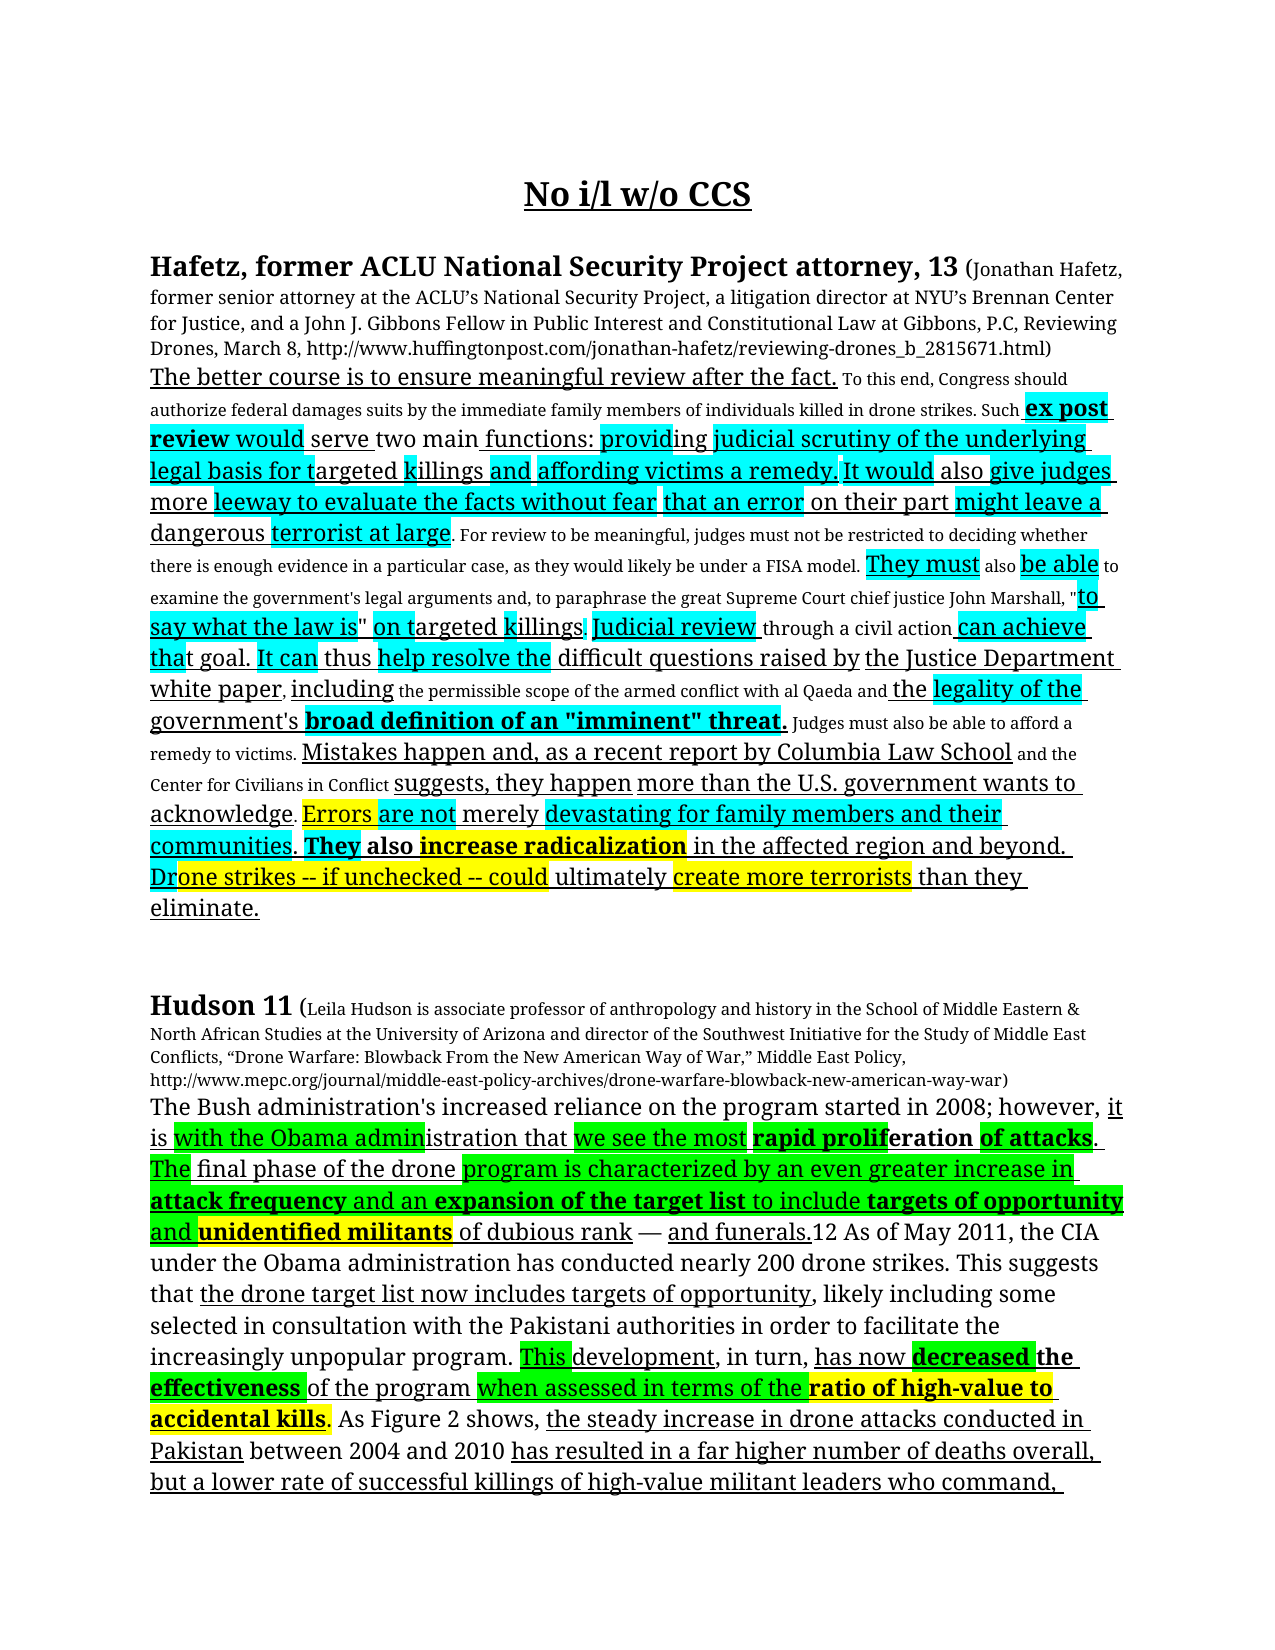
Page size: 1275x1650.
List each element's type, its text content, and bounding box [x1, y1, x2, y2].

subtitle No i/l w/o CCS [150, 171, 1125, 216]
text Hudson 11 (Leila Hudson is associate professor of anthropology and history in the School of Middle Eastern & North African Studies at the University of Arizona and director of the Southwest Initiative for the Study of Middle East Conflicts, “Drone Warfare: Blowback From the New American Way of War,” Middle East Policy, http://www.mepc.org/journal/middle-east-policy-archives/drone-warfare-blowback-new-american-way-war) [150, 986, 1125, 1091]
text The better course is to ensure meaningful review after the fact. To this end, Congress should authorize federal damages suits by the immediate family members of individuals killed in drone strikes. Such ex post review would serve two main functions: providing judicial scrutiny of the underlying legal basis for targeted killings and affording victims a remedy. It would also give judges more leeway to evaluate the facts without fear that an error on their part might leave a dangerous terrorist at large. For review to be meaningful, judges must not be restricted to deciding whether there is enough evidence in a particular case, as they would likely be under a FISA model. They must also be able to examine the government's legal arguments and, to paraphrase the great Supreme Court chief justice John Marshall, "to say what the law is" on targeted killings. Judicial review through a civil action can achieve that goal. It can thus help resolve the difficult questions raised by the Justice Department white paper, including the permissible scope of the armed conflict with al Qaeda and the legality of the government's broad definition of an "imminent" threat. Judges must also be able to afford a remedy to victims. Mistakes happen and, as a recent report by Columbia Law School and the Center for Civilians in Conflict suggests, they happen more than the U.S. government wants to acknowledge. Errors are not merely devastating for family members and their communities. They also increase radicalization in the affected region and beyond. Drone strikes -- if unchecked -- could ultimately create more terrorists than they eliminate. [150, 361, 1125, 923]
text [150, 1091, 1125, 1497]
text Hafetz, former ACLU National Security Project attorney, 13 (Jonathan Hafetz, former senior attorney at the ACLU’s National Security Project, a litigation director at NYU’s Brennan Center for Justice, and a John J. Gibbons Fellow in Public Interest and Constitutional Law at Gibbons, P.C, Reviewing Drones, March 8, http://www.huffingtonpost.com/jonathan-hafetz/reviewing-drones_b_2815671.html) [150, 247, 1125, 361]
